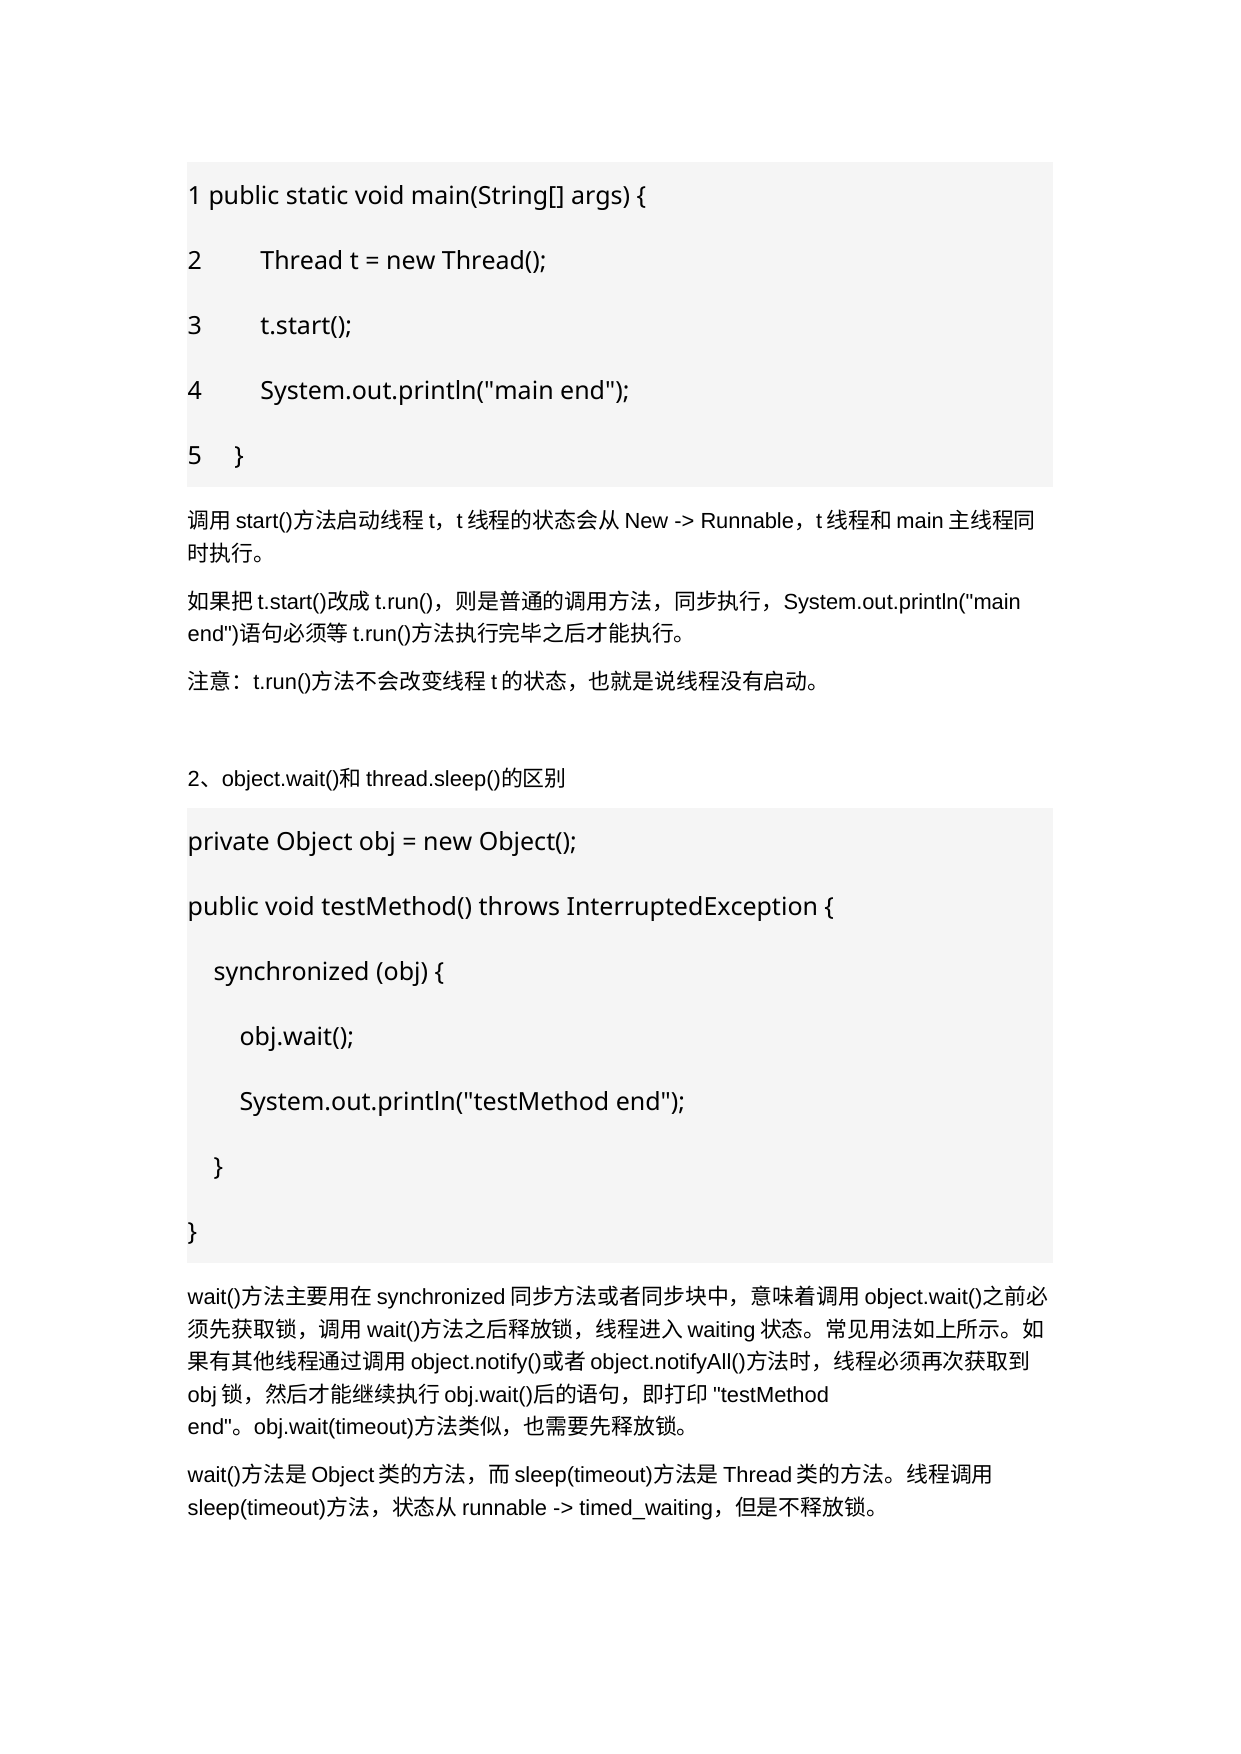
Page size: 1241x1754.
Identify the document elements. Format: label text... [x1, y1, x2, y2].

text 如果把t.start()改成t.run()，则是普通的调用方法，同步执行，System.out.println("main end")语句必须等t.run()方法执行完毕之后才能执行。 [187, 583, 1053, 648]
text public void testMethod() throws InterruptedException { [187, 873, 1053, 938]
text 4 System.out.println("main end"); [187, 357, 1053, 422]
text 调用start()方法启动线程t，t线程的状态会从New -> Runnable，t线程和main主线程同时执行。 [187, 503, 1053, 568]
text } [187, 1133, 1053, 1198]
text synchronized (obj) { [187, 938, 1053, 1003]
text } [187, 1198, 1053, 1263]
text private Object obj = new Object(); [187, 808, 1053, 873]
text System.out.println("testMethod end"); [187, 1068, 1053, 1133]
text wait()方法是Object类的方法，而sleep(timeout)方法是Thread类的方法。线程调用sleep(timeout)方法，状态从runnable -> timed_waiting，但是不释放锁。 [187, 1457, 1053, 1522]
text 2 Thread t = new Thread(); [187, 227, 1053, 292]
text wait()方法主要用在synchronized同步方法或者同步块中，意味着调用object.wait()之前必须先获取锁，调用wait()方法之后释放锁，线程进入waiting状态。常见用法如上所示。如果有其他线程通过调用object.notify()或者object.notifyAll()方法时，线程必须再次获取到obj锁，然后才能继续执行obj.wait()后的语句，即打印 "testMethod end"。obj.wait(timeout)方法类似，也需要先释放锁。 [187, 1279, 1053, 1441]
text 2、object.wait()和thread.sleep()的区别 [187, 760, 1053, 793]
text obj.wait(); [187, 1003, 1053, 1068]
text 1 public static void main(String[] args) { [187, 162, 1053, 227]
text 3 t.start(); [187, 292, 1053, 357]
text 5 } [187, 422, 1053, 487]
text 注意：t.run()方法不会改变线程t的状态，也就是说线程没有启动。 [187, 664, 1053, 696]
